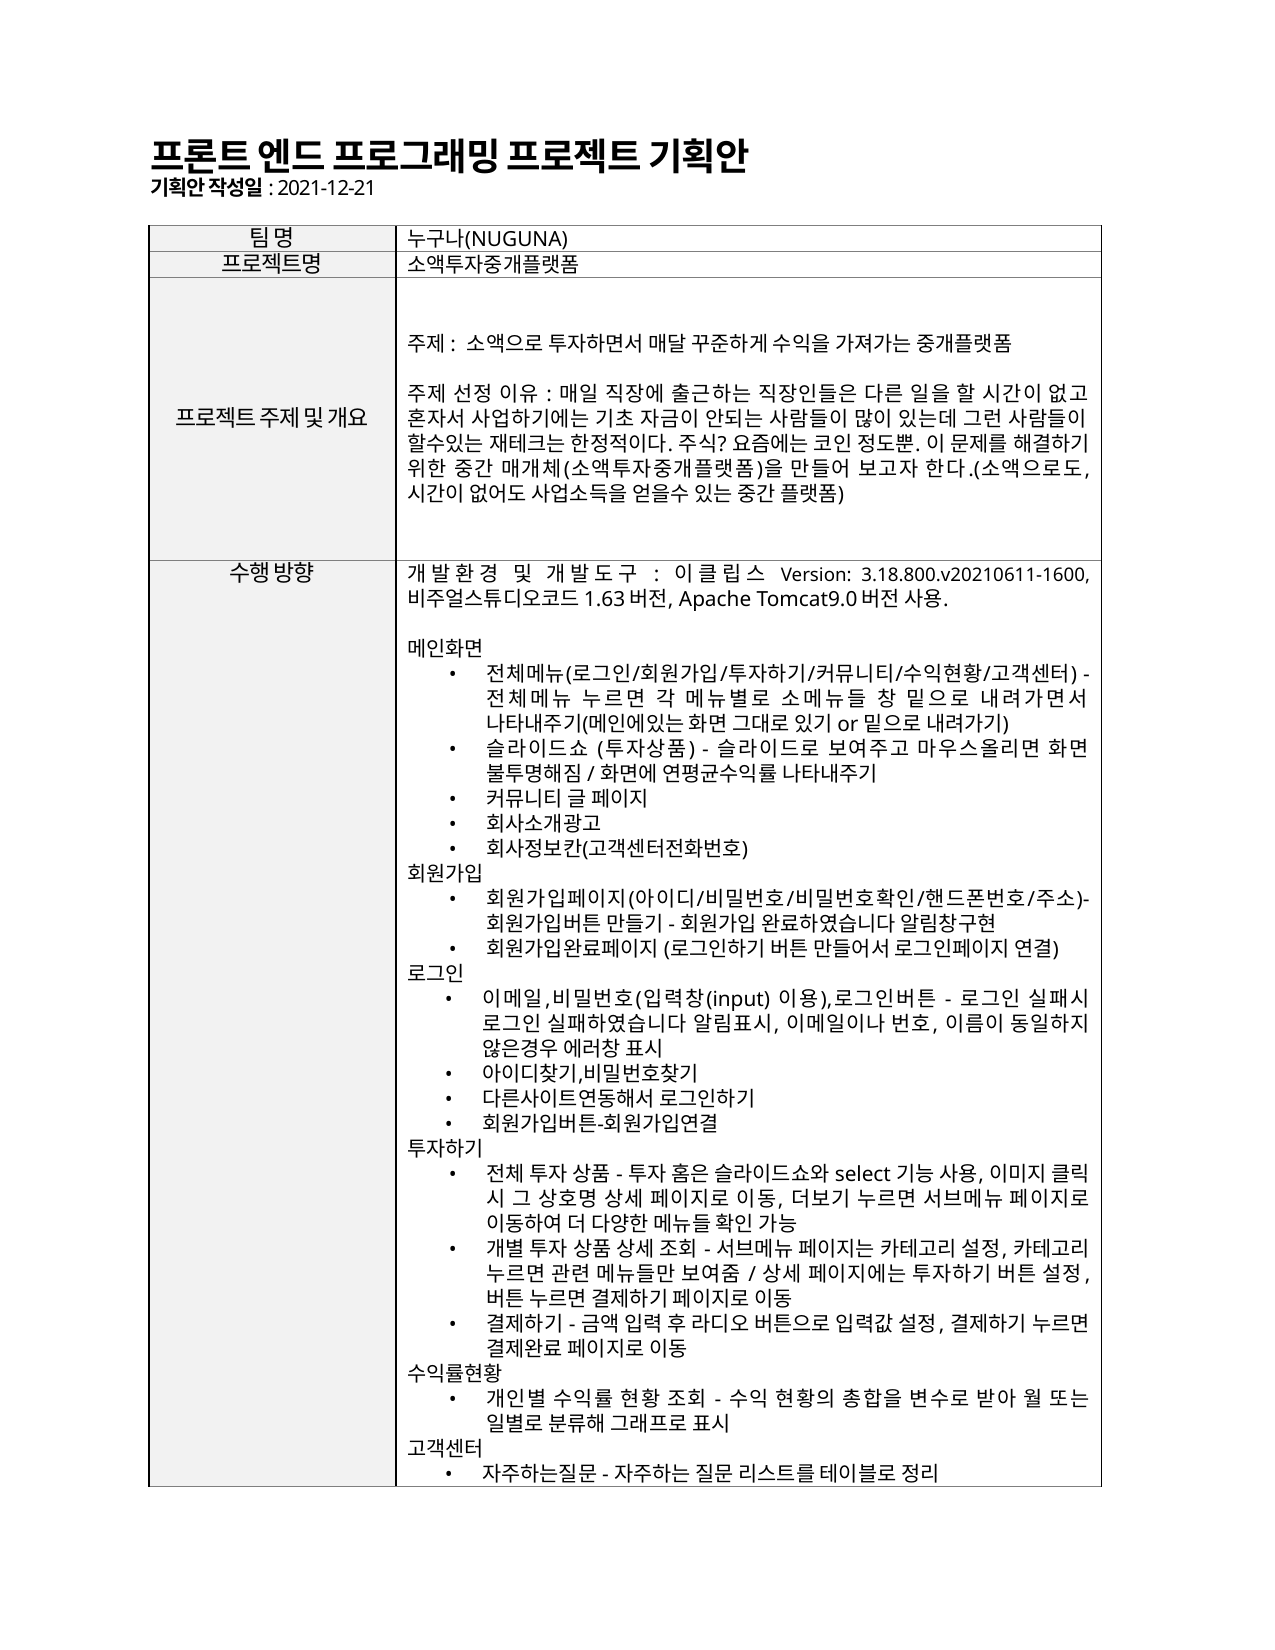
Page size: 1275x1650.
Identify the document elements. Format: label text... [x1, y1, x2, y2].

table_header 팀 명 [150, 226, 395, 251]
table_header 누구나(NUGUNA) [397, 226, 1101, 251]
table_cell 프로젝트 주제 및 개요 [150, 278, 395, 560]
text 프론트 엔드 프로그래밍 프로젝트 기획안 [150, 150, 1125, 175]
table_cell 주제 : 소액으로 투자하면서 매달 꾸준하게 수익을 가져가는 중개플랫폼 주제 선정 이유 : 매일 직장에 출근하는 직장인들은 다른 일을 할 시간이 없고 혼자서 사업하기에는 기초 자금이 안되는 사람들이 많이 있는데 그런 사람들이 할수있는 재테크는 한정적이다. 주식? 요즘에는 코인 정도뿐. 이 문제를 해결하기 위한 중간 매개체(소액투자중개플랫폼)을 만들어 보고자 한다.(소액으로도,시간이 없어도 사업소득을 얻을수 있는 중간 플랫폼) [397, 278, 1101, 560]
text 기획안 작성일 : 2021-12-21 [150, 175, 1125, 200]
table_cell 프로젝트명 [150, 252, 395, 277]
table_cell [397, 561, 1101, 1486]
table_cell 소액투자중개플랫폼 [397, 252, 1101, 277]
table_cell 수행 방향 [150, 561, 395, 1486]
